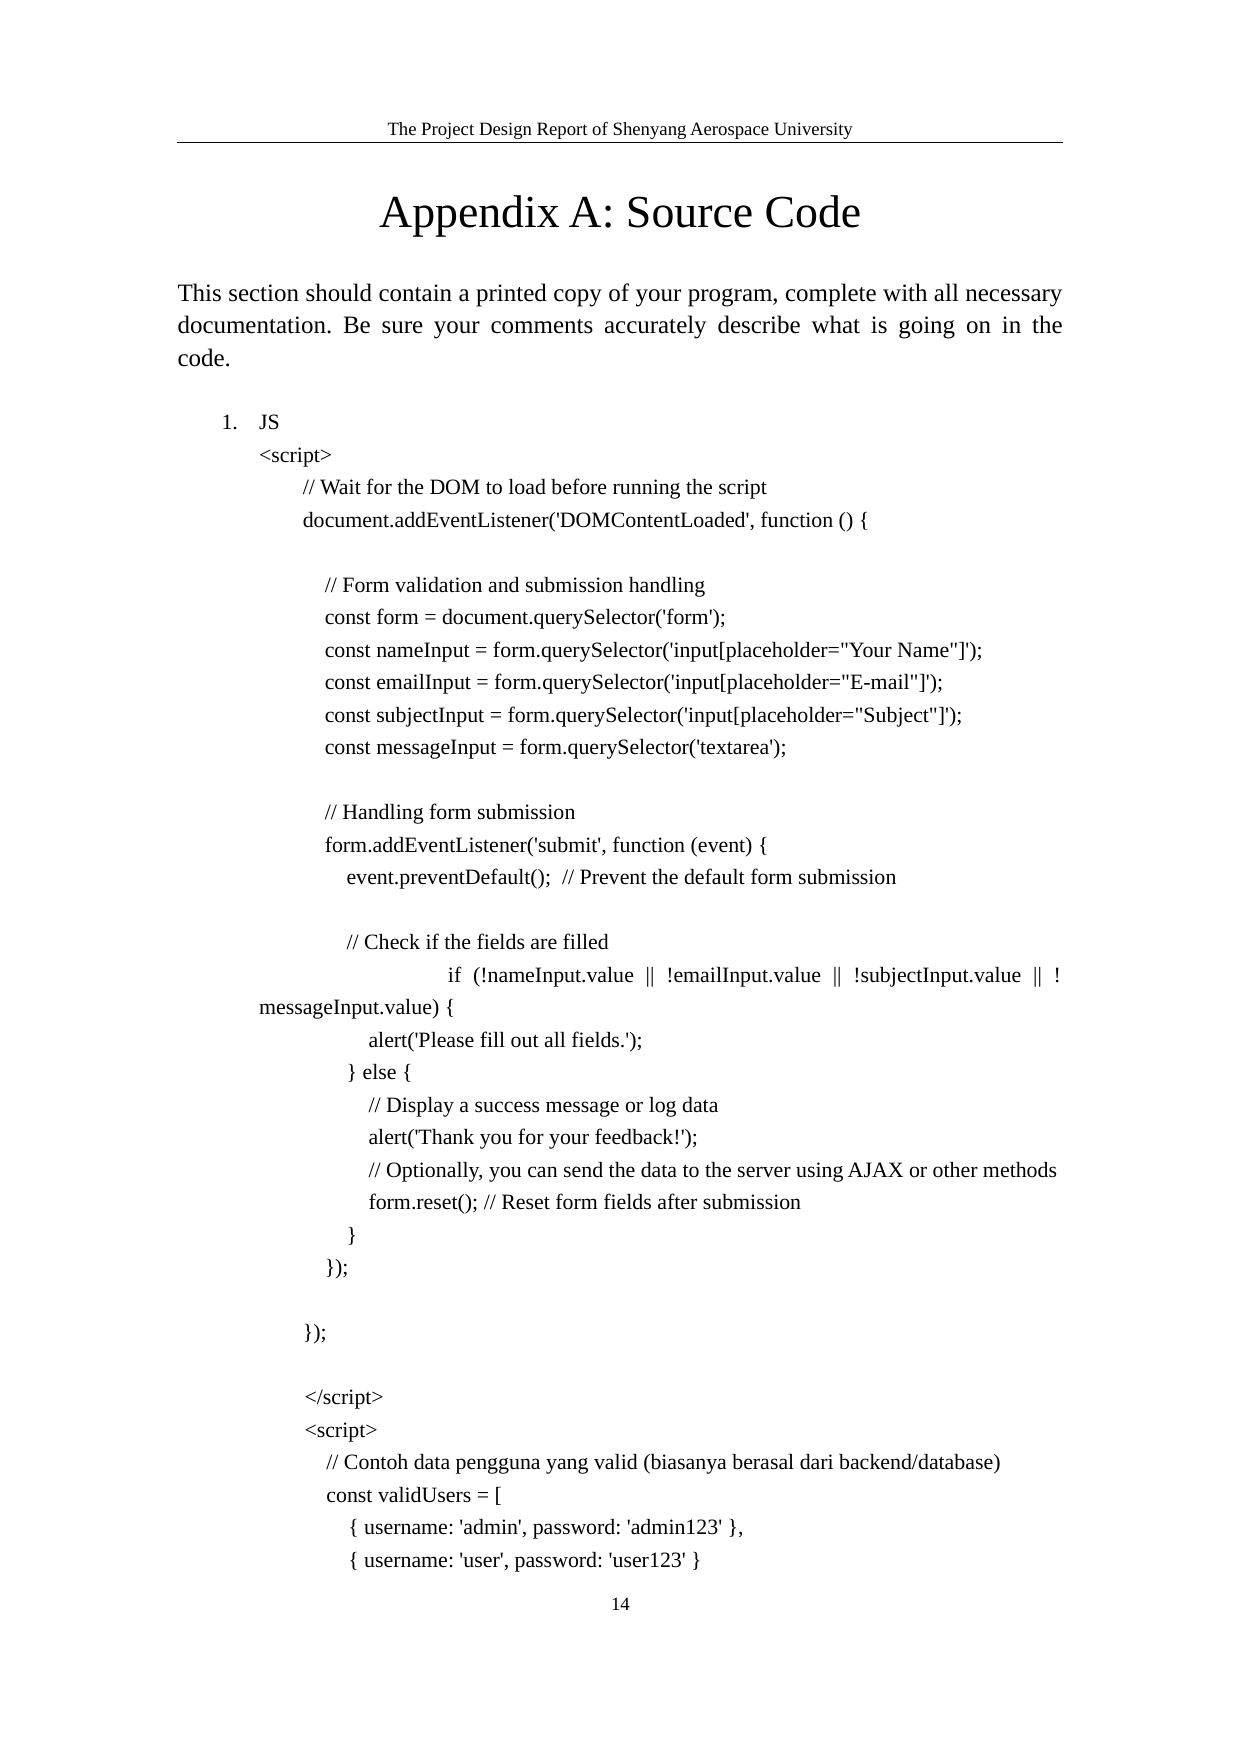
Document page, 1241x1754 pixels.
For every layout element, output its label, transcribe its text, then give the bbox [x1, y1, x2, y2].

list // Contoh data pengguna yang valid (biasanya berasal dari backend/database) [259, 1446, 1063, 1478]
list // Optionally, you can send the data to the server using AJAX or other methods [259, 1153, 1063, 1186]
list // Wait for the DOM to load before running the script [259, 471, 1063, 503]
list { username: 'user', password: 'user123' } [259, 1543, 1063, 1576]
list alert('Thank you for your feedback!'); [259, 1121, 1063, 1153]
list </script> [259, 1381, 1063, 1413]
list // Form validation and submission handling [259, 568, 1063, 601]
list <script> [259, 1413, 1063, 1446]
list form.reset(); // Reset form fields after submission [259, 1186, 1063, 1218]
list { username: 'admin', password: 'admin123' }, [259, 1511, 1063, 1543]
list <script> [259, 438, 1063, 471]
list event.preventDefault(); // Prevent the default form submission [259, 861, 1063, 893]
subtitle Appendix A: Source Code [177, 178, 1063, 243]
list // Check if the fields are filled [259, 926, 1063, 958]
list // Display a success message or log data [259, 1088, 1063, 1121]
list }); [259, 1251, 1063, 1283]
list document.addEventListener('DOMContentLoaded', function () { [259, 503, 1063, 536]
list const nameInput = form.querySelector('input[placeholder="Your Name"]'); [259, 633, 1063, 666]
list form.addEventListener('submit', function (event) { [259, 828, 1063, 861]
list const emailInput = form.querySelector('input[placeholder="E-mail"]'); [259, 666, 1063, 698]
list const form = document.querySelector('form'); [259, 601, 1063, 633]
list const validUsers = [ [259, 1478, 1063, 1511]
list const subjectInput = form.querySelector('input[placeholder="Subject"]'); [259, 698, 1063, 731]
text This section should contain a printed copy of your program, complete with all necessary documentation. Be sure your comments accurately describe what is going on in the code. [177, 276, 1063, 373]
list // Handling form submission [259, 796, 1063, 828]
list if (!nameInput.value || !emailInput.value || !subjectInput.value || !messageInput.value) { [259, 958, 1063, 1023]
list } else { [259, 1056, 1063, 1088]
list const messageInput = form.querySelector('textarea'); [259, 731, 1063, 763]
list JS [221, 406, 1063, 438]
list }); [259, 1316, 1063, 1348]
list alert('Please fill out all fields.'); [259, 1023, 1063, 1056]
list } [259, 1218, 1063, 1251]
